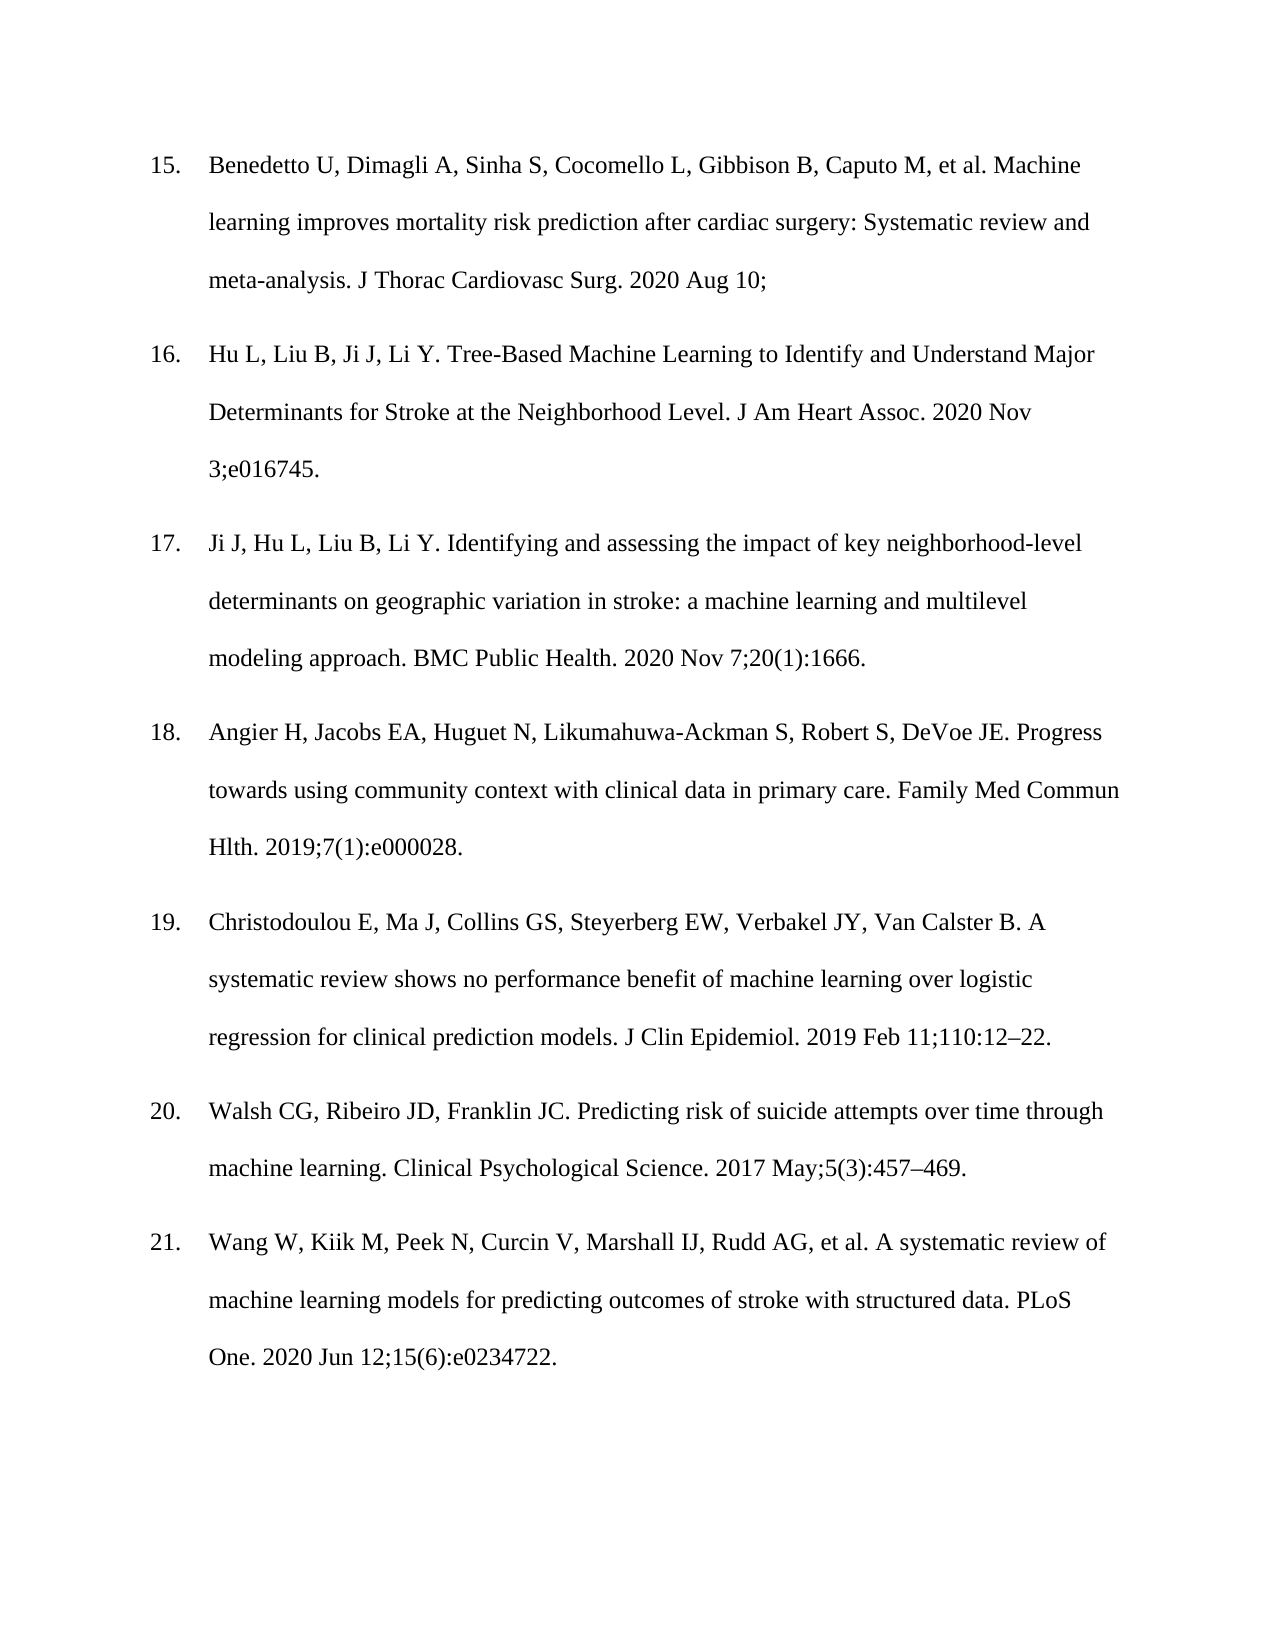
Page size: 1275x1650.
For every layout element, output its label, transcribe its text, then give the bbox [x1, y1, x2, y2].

text 17. Ji J, Hu L, Liu B, Li Y. Identifying and assessing the impact of key neighborhood-level determinants on geographic variation in stroke: a machine learning and multilevel modeling approach. BMC Public Health. 2020 Nov 7;20(1):1666. [150, 528, 1125, 672]
text 15. Benedetto U, Dimagli A, Sinha S, Cocomello L, Gibbison B, Caputo M, et al. Machine learning improves mortality risk prediction after cardiac surgery: Systematic review and meta-analysis. J Thorac Cardiovasc Surg. 2020 Aug 10; [150, 150, 1125, 294]
text 19. Christodoulou E, Ma J, Collins GS, Steyerberg EW, Verbakel JY, Van Calster B. A systematic review shows no performance benefit of machine learning over logistic regression for clinical prediction models. J Clin Epidemiol. 2019 Feb 11;110:12–22. [150, 907, 1125, 1050]
text 16. Hu L, Liu B, Ji J, Li Y. Tree-Based Machine Learning to Identify and Understand Major Determinants for Stroke at the Neighborhood Level. J Am Heart Assoc. 2020 Nov 3;e016745. [150, 339, 1125, 483]
text 18. Angier H, Jacobs EA, Huguet N, Likumahuwa-Ackman S, Robert S, DeVoe JE. Progress towards using community context with clinical data in primary care. Family Med Commun Hlth. 2019;7(1):e000028. [150, 717, 1125, 861]
text 20. Walsh CG, Ribeiro JD, Franklin JC. Predicting risk of suicide attempts over time through machine learning. Clinical Psychological Science. 2017 May;5(3):457–469. [150, 1096, 1125, 1182]
text 21. Wang W, Kiik M, Peek N, Curcin V, Marshall IJ, Rudd AG, et al. A systematic review of machine learning models for predicting outcomes of stroke with structured data. PLoS One. 2020 Jun 12;15(6):e0234722. [150, 1227, 1125, 1371]
